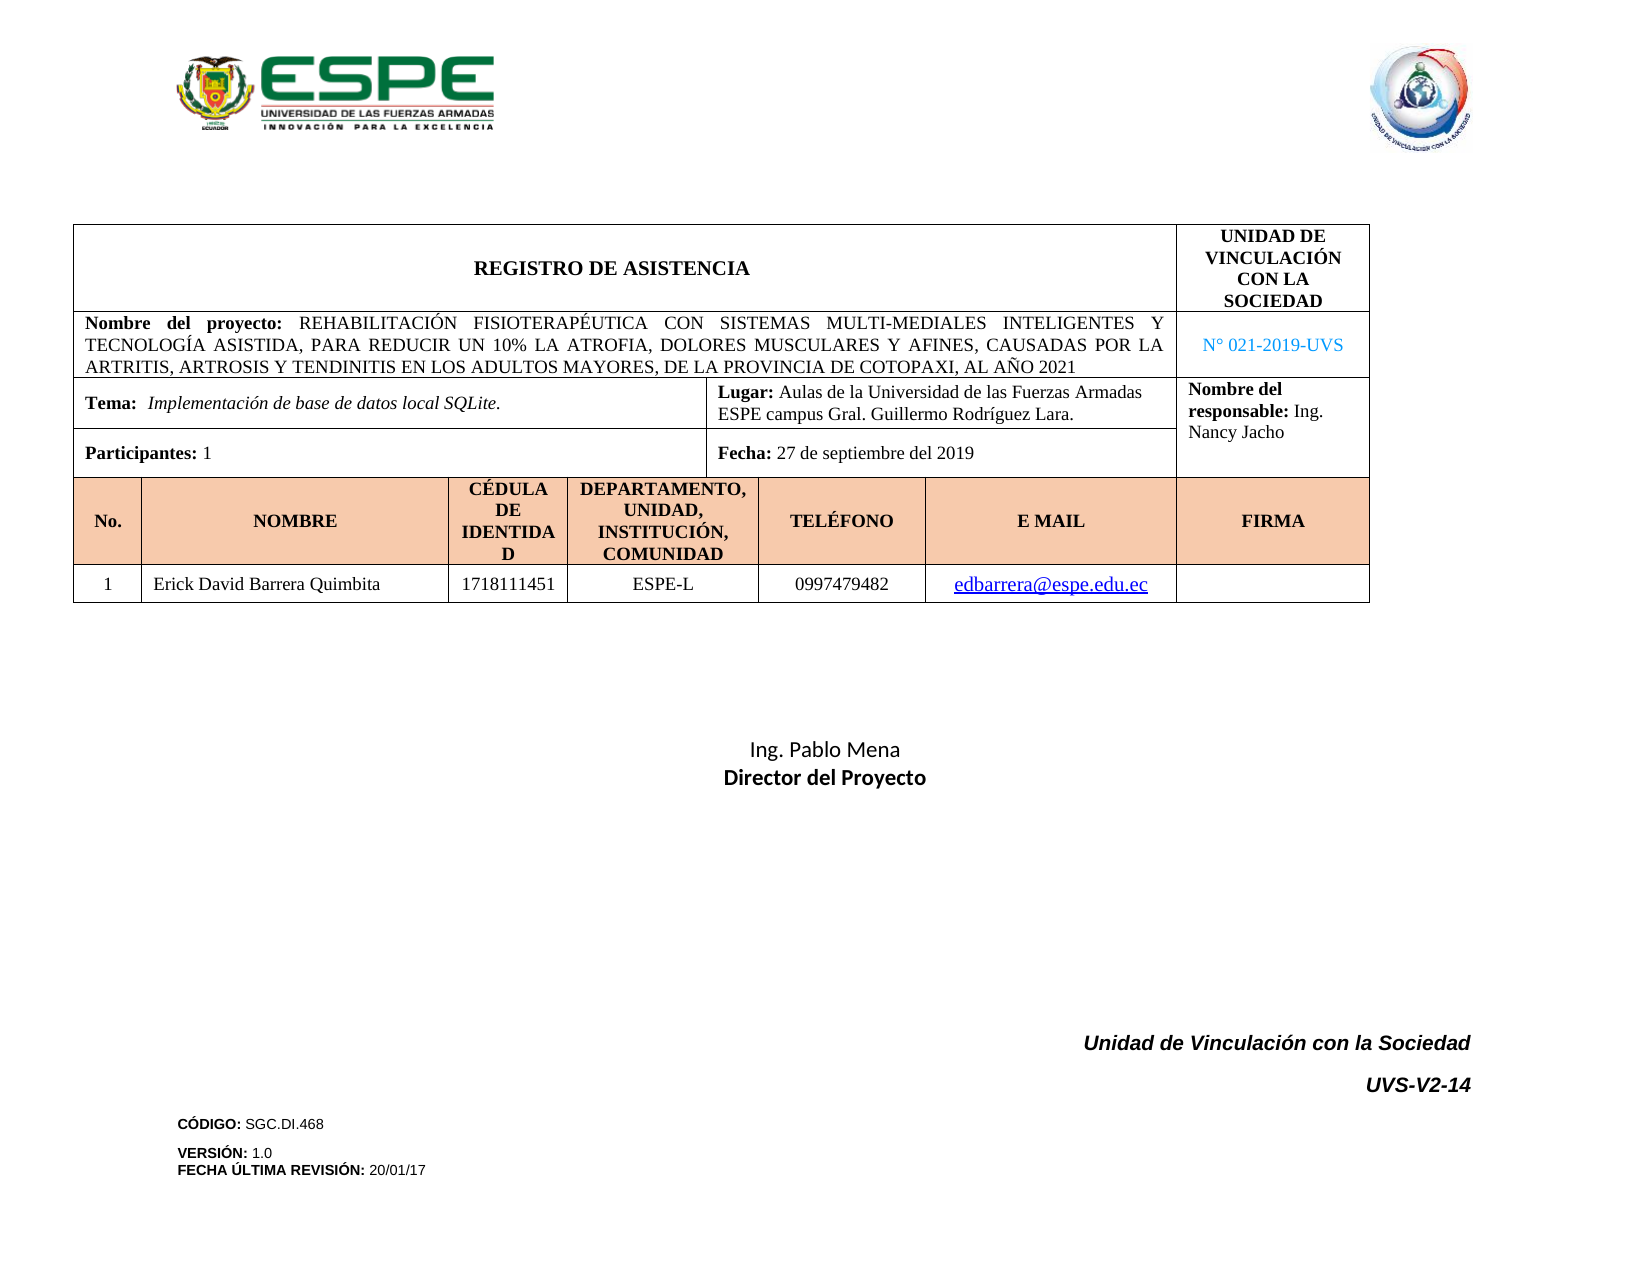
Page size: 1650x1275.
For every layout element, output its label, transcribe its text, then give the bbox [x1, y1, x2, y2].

table_cell Participantes: 1 [74, 429, 706, 477]
table_cell Fecha: 27 de septiembre del 2019 [707, 429, 1176, 477]
picture [1369, 43, 1473, 153]
table_header UNIDAD DE VINCULACIÓN CON LA SOCIEDAD [1177, 225, 1369, 311]
table_cell 1 [74, 565, 141, 602]
picture [176, 56, 494, 130]
table_cell edbarrera@espe.edu.ec [926, 565, 1176, 602]
table_cell 0997479482 [759, 565, 925, 602]
table_cell Tema: Implementación de base de datos local SQLite. [74, 378, 706, 428]
table_cell [1177, 565, 1369, 602]
table_cell Lugar: Aulas de la Universidad de las Fuerzas Armadas ESPE campus Gral. Guillermo Rodríguez Lara. [707, 378, 1176, 428]
table_cell Erick David Barrera Quimbita [142, 565, 448, 602]
table_cell No. [74, 478, 141, 564]
table_cell E MAIL [926, 478, 1176, 564]
table_cell ESPE-L [568, 565, 758, 602]
table_cell Nombre del proyecto: REHABILITACIÓN FISIOTERAPÉUTICA CON SISTEMAS MULTI-MEDIALES INTELIGENTES Y TECNOLOGÍA ASISTIDA, PARA REDUCIR UN 10% LA ATROFIA, DOLORES MUSCULARES Y AFINES, CAUSADAS POR LA ARTRITIS, ARTROSIS Y TENDINITIS EN LOS ADULTOS MAYORES, DE LA PROVINCIA DE COTOPAXI, AL AÑO 2021 [74, 312, 1176, 377]
table_cell NOMBRE [142, 478, 448, 564]
text Ing. Pablo Mena [177, 735, 1473, 763]
text Director del Proyecto [177, 763, 1473, 791]
table_cell 1718111451 [449, 565, 567, 602]
table_cell DEPARTAMENTO, UNIDAD, INSTITUCIÓN, COMUNIDAD [568, 478, 758, 564]
table_cell Nombre del responsable: Ing. Nancy Jacho [1177, 378, 1369, 477]
table_cell TELÉFONO [759, 478, 925, 564]
table_cell FIRMA [1177, 478, 1369, 564]
table_cell N° 021-2019-UVS [1177, 312, 1369, 377]
table_cell CÉDULA DE IDENTIDAD [449, 478, 567, 564]
table_header REGISTRO DE ASISTENCIA [74, 225, 1176, 311]
